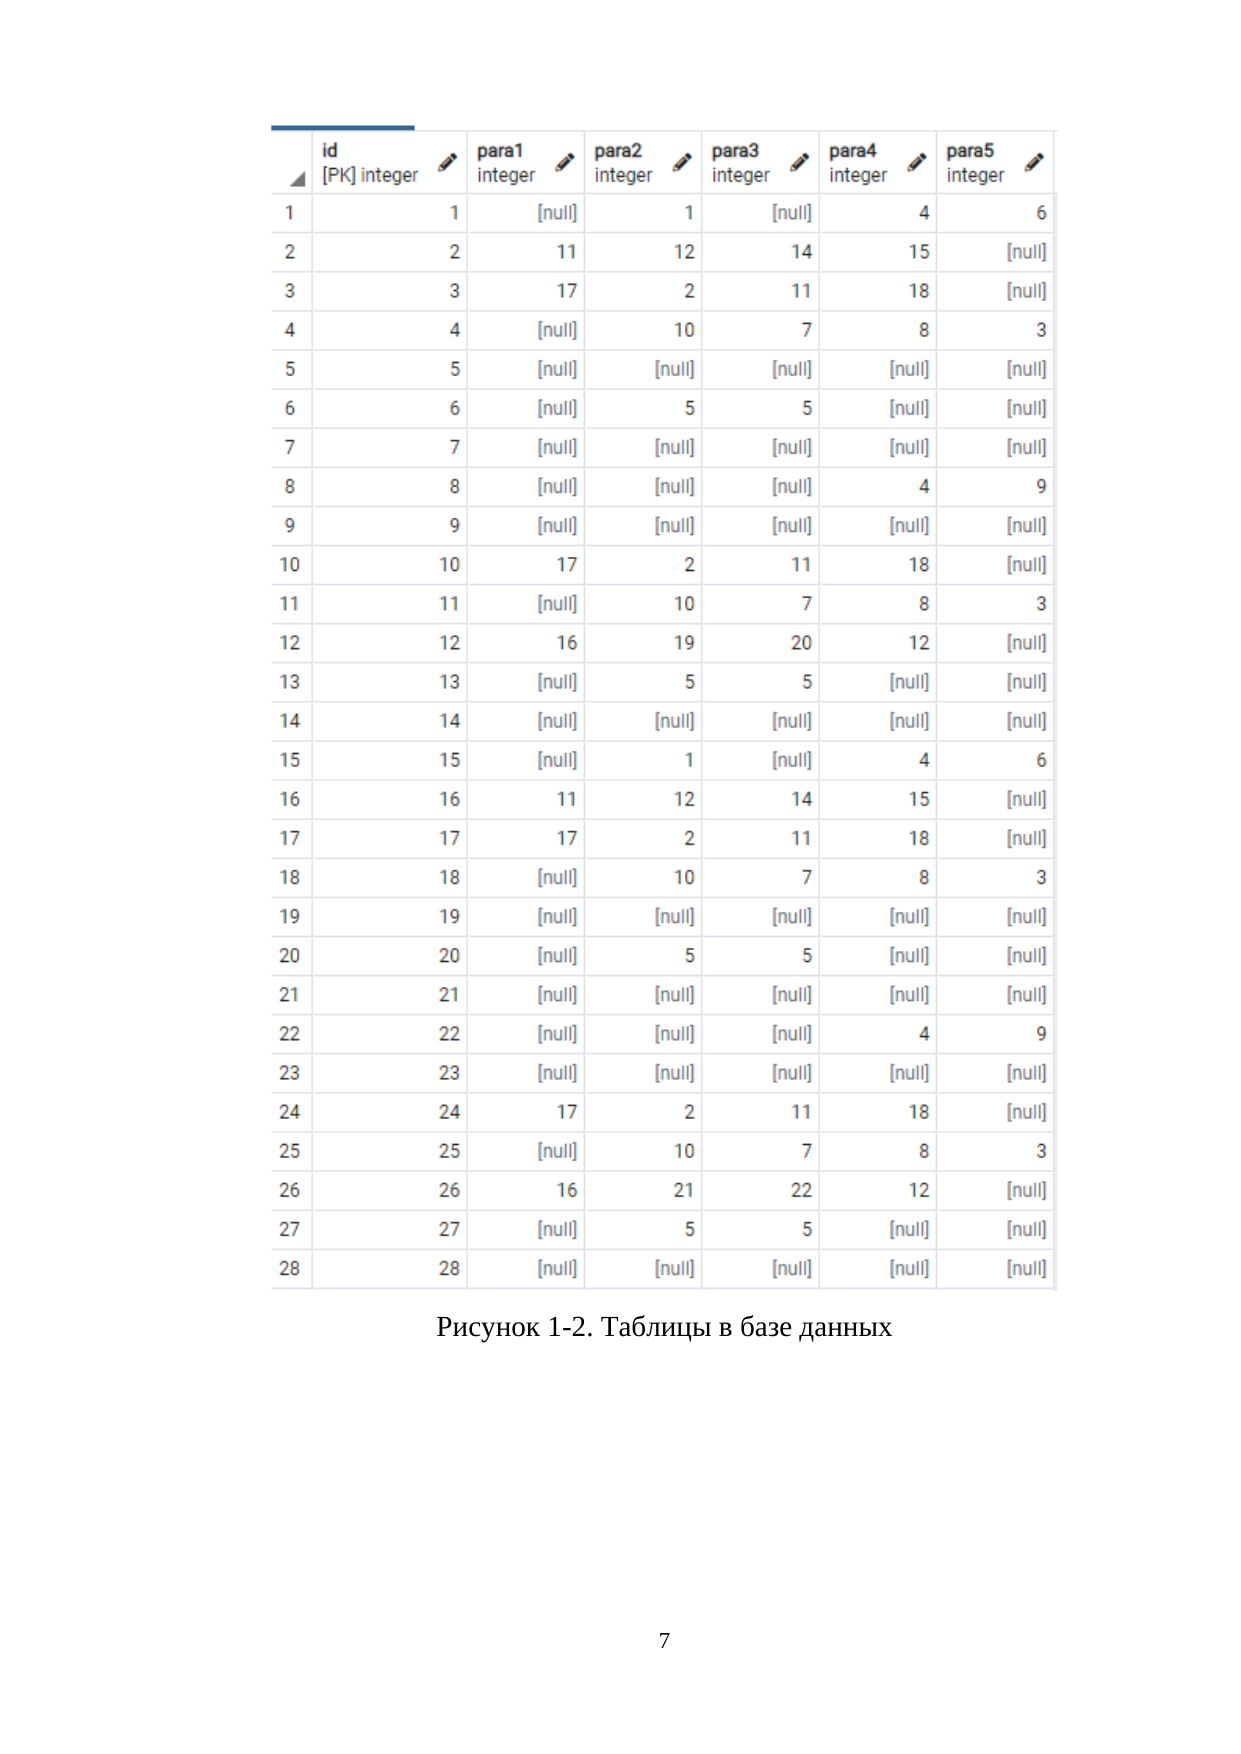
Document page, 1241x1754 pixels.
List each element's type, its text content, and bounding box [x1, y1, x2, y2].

text Рисунок 1-2. Таблицы в базе данных [177, 1309, 1152, 1343]
picture [271, 118, 1058, 1291]
